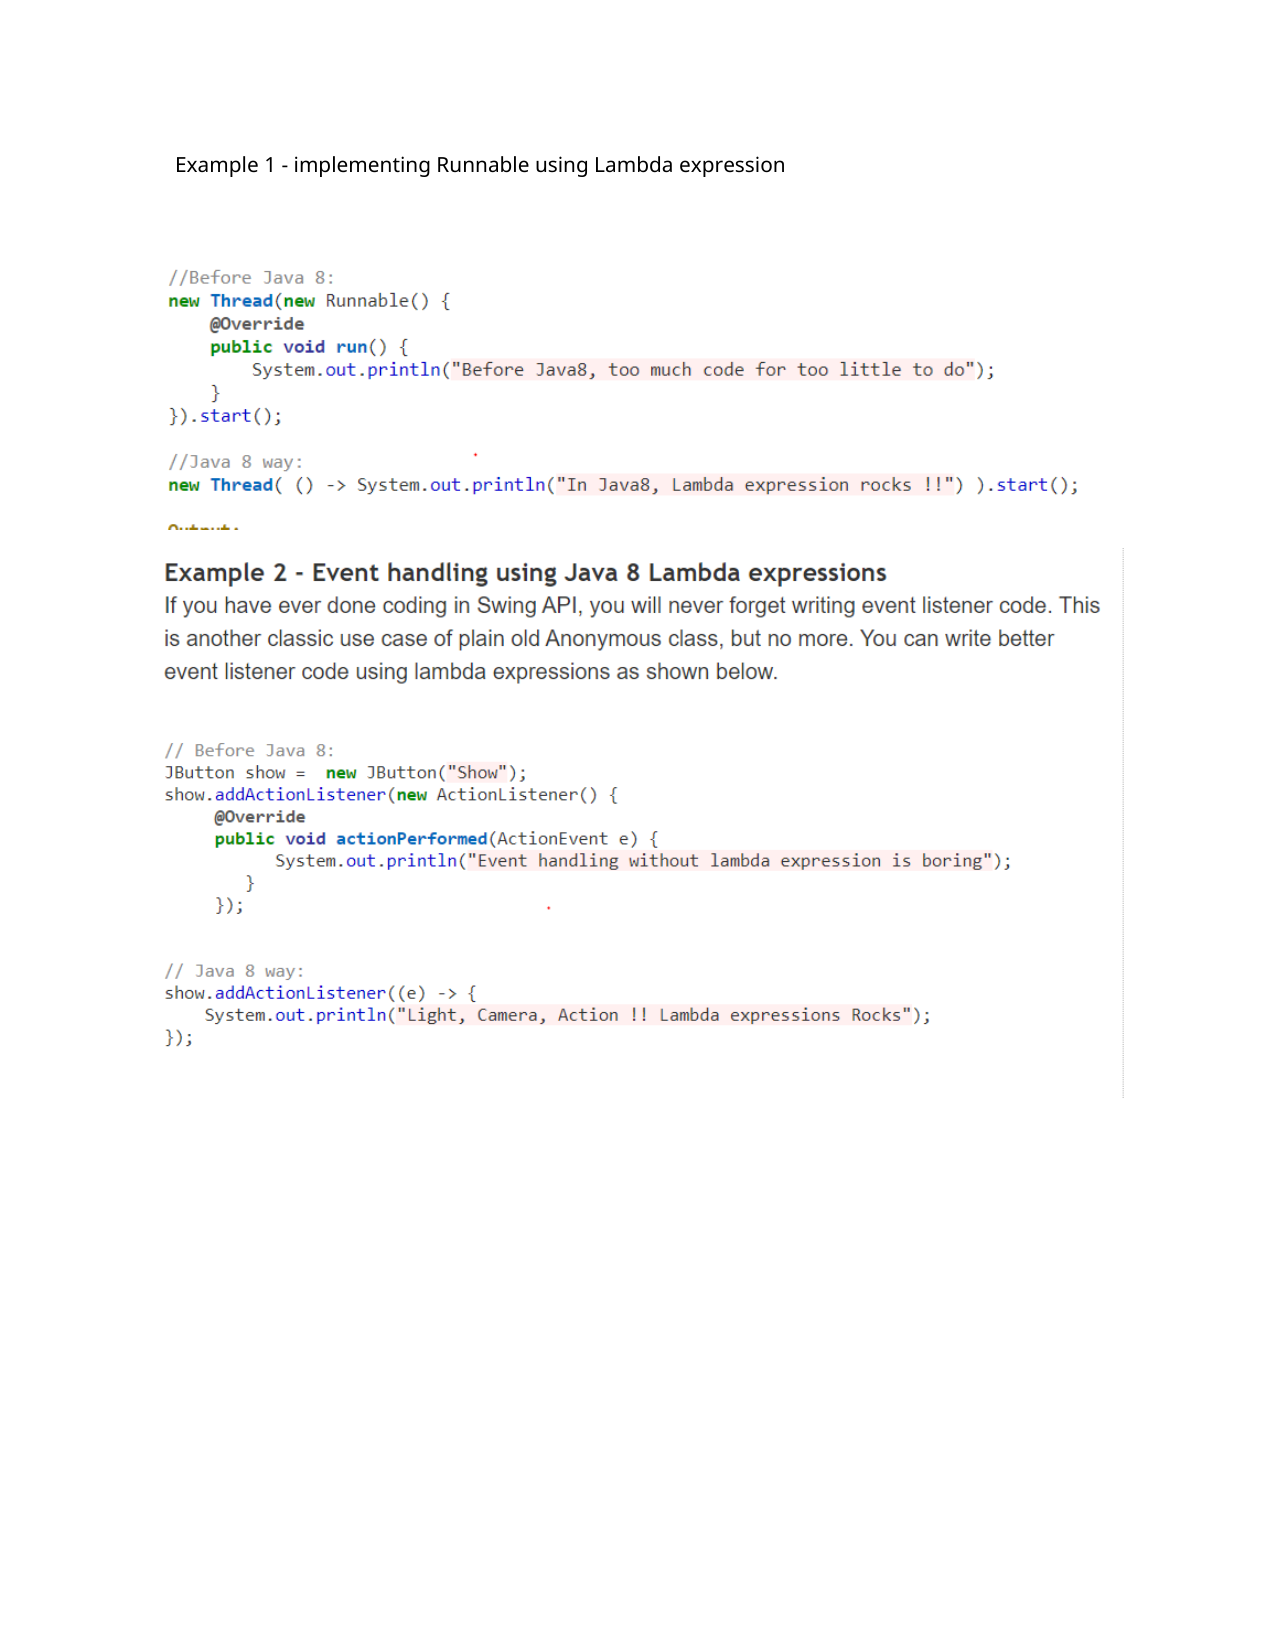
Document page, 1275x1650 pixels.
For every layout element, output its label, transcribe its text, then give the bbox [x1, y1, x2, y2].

picture [150, 264, 1125, 530]
picture [150, 548, 1125, 1098]
text Example 1 - implementing Runnable using Lambda expression [175, 150, 1125, 235]
